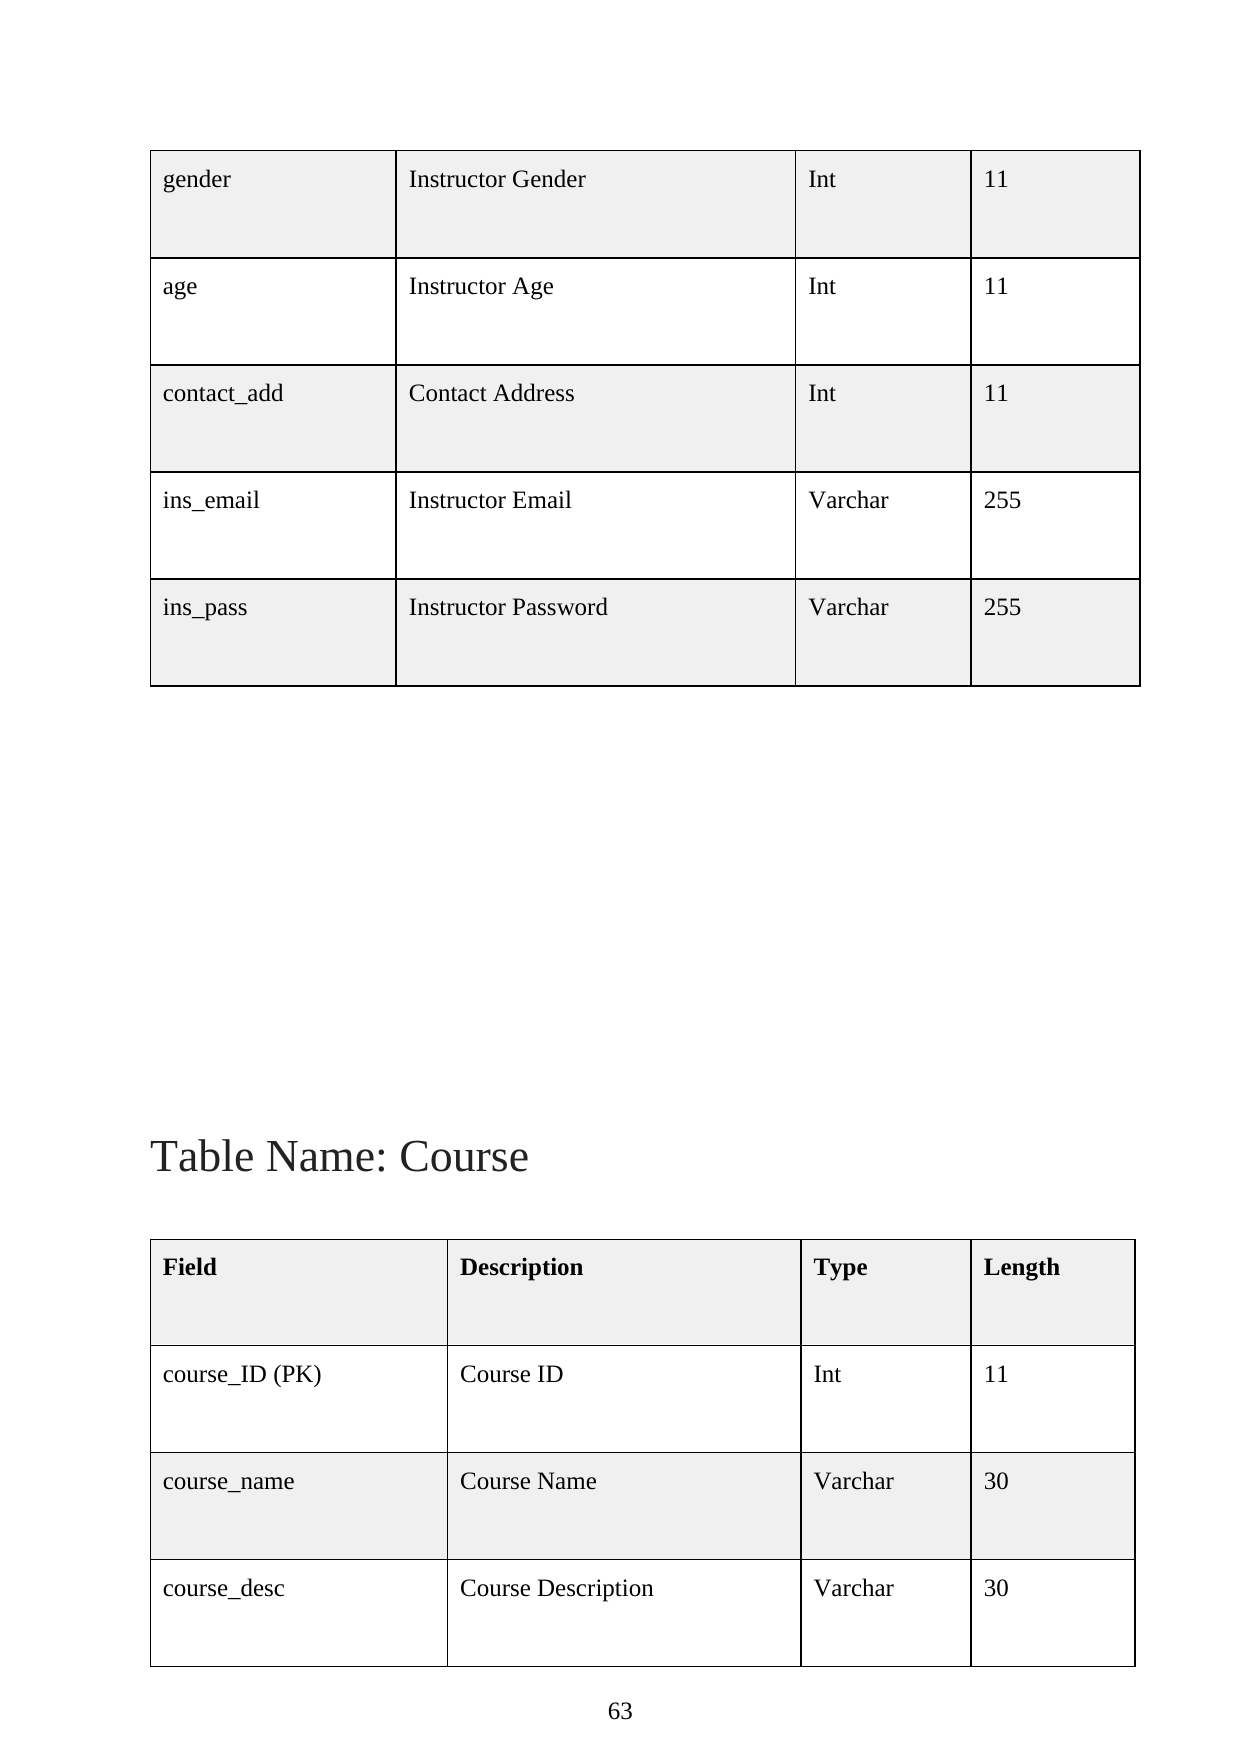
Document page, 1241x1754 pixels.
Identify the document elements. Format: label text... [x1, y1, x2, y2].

table_header Length [972, 1240, 1134, 1344]
table_cell Int [796, 259, 970, 364]
table_cell Instructor Email [397, 473, 795, 578]
table_cell ins_email [151, 473, 395, 578]
table_cell Instructor Gender [397, 151, 795, 257]
table_cell contact_add [151, 366, 395, 471]
table_cell Course ID [448, 1346, 800, 1452]
table_header Type [802, 1240, 970, 1344]
table_cell Instructor Password [397, 580, 795, 685]
table_cell Contact Address [397, 366, 795, 471]
table_cell 30 [972, 1560, 1134, 1666]
table_cell age [151, 259, 395, 364]
table_header Field [151, 1240, 447, 1344]
table_cell course_ID (PK) [151, 1346, 447, 1452]
table_cell gender [151, 151, 395, 257]
text Table Name: Course [150, 1128, 1090, 1181]
table_cell 255 [972, 580, 1139, 685]
table_cell ins_pass [151, 580, 395, 685]
table_cell 11 [972, 259, 1139, 364]
table_cell Course Name [448, 1453, 800, 1559]
table_cell Varchar [796, 473, 970, 578]
table_cell Instructor Age [397, 259, 795, 364]
table_cell Varchar [802, 1560, 970, 1666]
table_header Description [448, 1240, 800, 1344]
table_cell Course Description [448, 1560, 800, 1666]
table_cell course_desc [151, 1560, 447, 1666]
table_cell course_name [151, 1453, 447, 1559]
table_cell Int [796, 366, 970, 471]
table_cell Int [796, 151, 970, 257]
table_cell 11 [972, 366, 1139, 471]
table_cell 11 [972, 1346, 1134, 1452]
table_cell 11 [972, 151, 1139, 257]
table_cell 30 [972, 1453, 1134, 1559]
table_cell Varchar [796, 580, 970, 685]
table_cell 255 [972, 473, 1139, 578]
table_cell Varchar [802, 1453, 970, 1559]
table_cell Int [802, 1346, 970, 1452]
